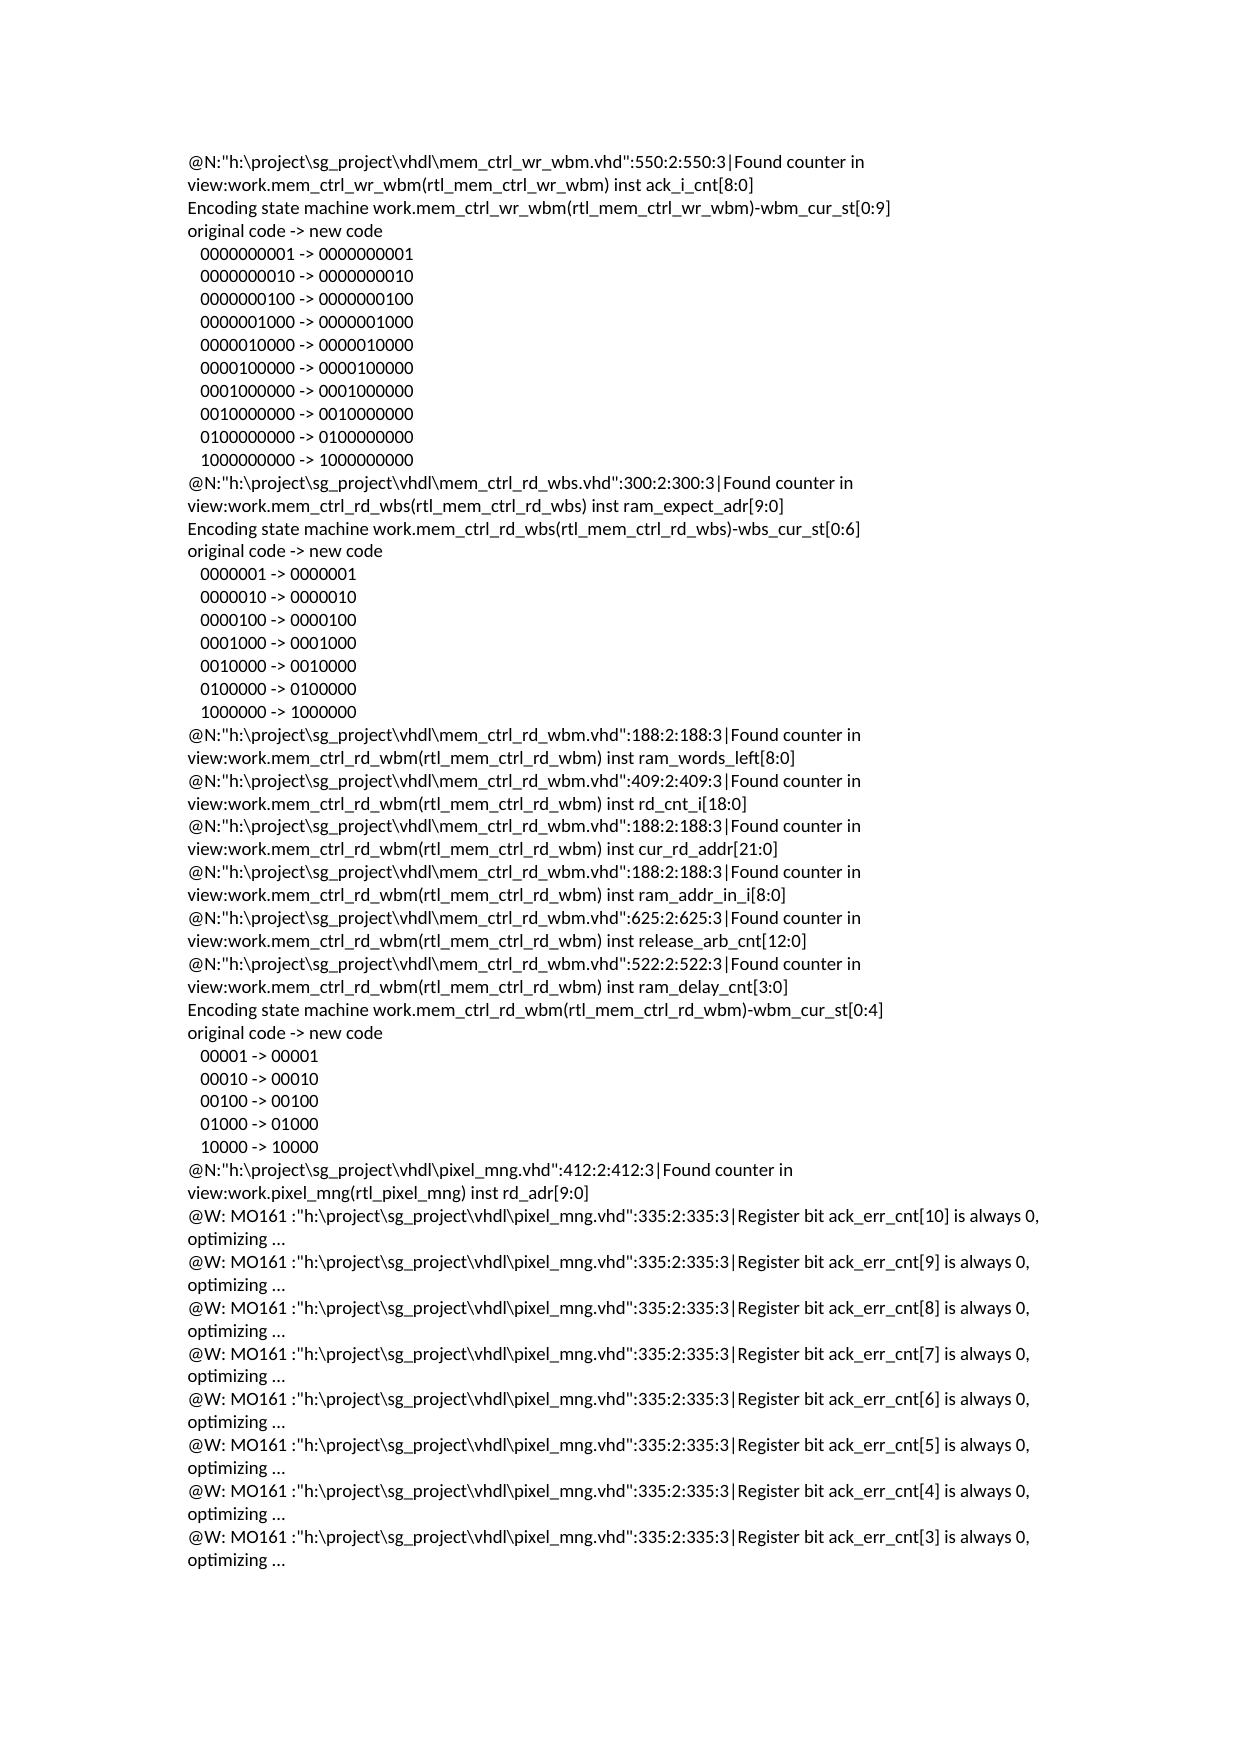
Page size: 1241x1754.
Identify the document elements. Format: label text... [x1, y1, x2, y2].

text 1000000000 -> 1000000000 [187, 448, 1053, 471]
text @N:"h:\project\sg_project\vhdl\mem_ctrl_rd_wbs.vhd":300:2:300:3|Found counter in view:work.mem_ctrl_rd_wbs(rtl_mem_ctrl_rd_wbs) inst ram_expect_adr[9:0] [187, 471, 1053, 517]
text 0100000 -> 0100000 [187, 677, 1053, 700]
text @N:"h:\project\sg_project\vhdl\pixel_mng.vhd":412:2:412:3|Found counter in view:work.pixel_mng(rtl_pixel_mng) inst rd_adr[9:0] [187, 1158, 1053, 1204]
text 0001000000 -> 0001000000 [187, 379, 1053, 402]
text 01000 -> 01000 [187, 1112, 1053, 1135]
text @W: MO161 :"h:\project\sg_project\vhdl\pixel_mng.vhd":335:2:335:3|Register bit ack_err_cnt[9] is always 0, optimizing ... [187, 1250, 1053, 1296]
text original code -> new code [187, 539, 1053, 562]
text 0010000 -> 0010000 [187, 654, 1053, 677]
text @W: MO161 :"h:\project\sg_project\vhdl\pixel_mng.vhd":335:2:335:3|Register bit ack_err_cnt[6] is always 0, optimizing ... [187, 1387, 1053, 1433]
text 0100000000 -> 0100000000 [187, 425, 1053, 448]
text 00010 -> 00010 [187, 1067, 1053, 1089]
text @W: MO161 :"h:\project\sg_project\vhdl\pixel_mng.vhd":335:2:335:3|Register bit ack_err_cnt[4] is always 0, optimizing ... [187, 1479, 1053, 1525]
text original code -> new code [187, 1021, 1053, 1044]
text @W: MO161 :"h:\project\sg_project\vhdl\pixel_mng.vhd":335:2:335:3|Register bit ack_err_cnt[7] is always 0, optimizing ... [187, 1342, 1053, 1387]
text @N:"h:\project\sg_project\vhdl\mem_ctrl_rd_wbm.vhd":409:2:409:3|Found counter in view:work.mem_ctrl_rd_wbm(rtl_mem_ctrl_rd_wbm) inst rd_cnt_i[18:0] [187, 769, 1053, 814]
text 10000 -> 10000 [187, 1135, 1053, 1158]
text 0000001 -> 0000001 [187, 562, 1053, 585]
text 0000001000 -> 0000001000 [187, 310, 1053, 333]
text @W: MO161 :"h:\project\sg_project\vhdl\pixel_mng.vhd":335:2:335:3|Register bit ack_err_cnt[5] is always 0, optimizing ... [187, 1433, 1053, 1479]
text 1000000 -> 1000000 [187, 700, 1053, 723]
text Encoding state machine work.mem_ctrl_rd_wbm(rtl_mem_ctrl_rd_wbm)-wbm_cur_st[0:4] [187, 998, 1053, 1021]
text @W: MO161 :"h:\project\sg_project\vhdl\pixel_mng.vhd":335:2:335:3|Register bit ack_err_cnt[8] is always 0, optimizing ... [187, 1296, 1053, 1342]
text 0000000100 -> 0000000100 [187, 287, 1053, 310]
text @W: MO161 :"h:\project\sg_project\vhdl\pixel_mng.vhd":335:2:335:3|Register bit ack_err_cnt[3] is always 0, optimizing ... [187, 1525, 1053, 1571]
text Encoding state machine work.mem_ctrl_rd_wbs(rtl_mem_ctrl_rd_wbs)-wbs_cur_st[0:6] [187, 517, 1053, 539]
text Encoding state machine work.mem_ctrl_wr_wbm(rtl_mem_ctrl_wr_wbm)-wbm_cur_st[0:9] [187, 196, 1053, 219]
text 0001000 -> 0001000 [187, 631, 1053, 654]
text @N:"h:\project\sg_project\vhdl\mem_ctrl_rd_wbm.vhd":625:2:625:3|Found counter in view:work.mem_ctrl_rd_wbm(rtl_mem_ctrl_rd_wbm) inst release_arb_cnt[12:0] [187, 906, 1053, 952]
text 0000000010 -> 0000000010 [187, 264, 1053, 287]
text @N:"h:\project\sg_project\vhdl\mem_ctrl_rd_wbm.vhd":188:2:188:3|Found counter in view:work.mem_ctrl_rd_wbm(rtl_mem_ctrl_rd_wbm) inst cur_rd_addr[21:0] [187, 814, 1053, 860]
text 0000000001 -> 0000000001 [187, 242, 1053, 264]
text 0000100 -> 0000100 [187, 608, 1053, 631]
text @N:"h:\project\sg_project\vhdl\mem_ctrl_rd_wbm.vhd":188:2:188:3|Found counter in view:work.mem_ctrl_rd_wbm(rtl_mem_ctrl_rd_wbm) inst ram_addr_in_i[8:0] [187, 860, 1053, 906]
text 0000010000 -> 0000010000 [187, 333, 1053, 356]
text @W: MO161 :"h:\project\sg_project\vhdl\pixel_mng.vhd":335:2:335:3|Register bit ack_err_cnt[10] is always 0, optimizing ... [187, 1204, 1053, 1250]
text original code -> new code [187, 219, 1053, 242]
text 00001 -> 00001 [187, 1044, 1053, 1067]
text @N:"h:\project\sg_project\vhdl\mem_ctrl_rd_wbm.vhd":522:2:522:3|Found counter in view:work.mem_ctrl_rd_wbm(rtl_mem_ctrl_rd_wbm) inst ram_delay_cnt[3:0] [187, 952, 1053, 998]
text 0000010 -> 0000010 [187, 585, 1053, 608]
text 0000100000 -> 0000100000 [187, 356, 1053, 379]
text 00100 -> 00100 [187, 1089, 1053, 1112]
text @N:"h:\project\sg_project\vhdl\mem_ctrl_rd_wbm.vhd":188:2:188:3|Found counter in view:work.mem_ctrl_rd_wbm(rtl_mem_ctrl_rd_wbm) inst ram_words_left[8:0] [187, 723, 1053, 769]
text 0010000000 -> 0010000000 [187, 402, 1053, 425]
text @N:"h:\project\sg_project\vhdl\mem_ctrl_wr_wbm.vhd":550:2:550:3|Found counter in view:work.mem_ctrl_wr_wbm(rtl_mem_ctrl_wr_wbm) inst ack_i_cnt[8:0] [187, 150, 1053, 196]
